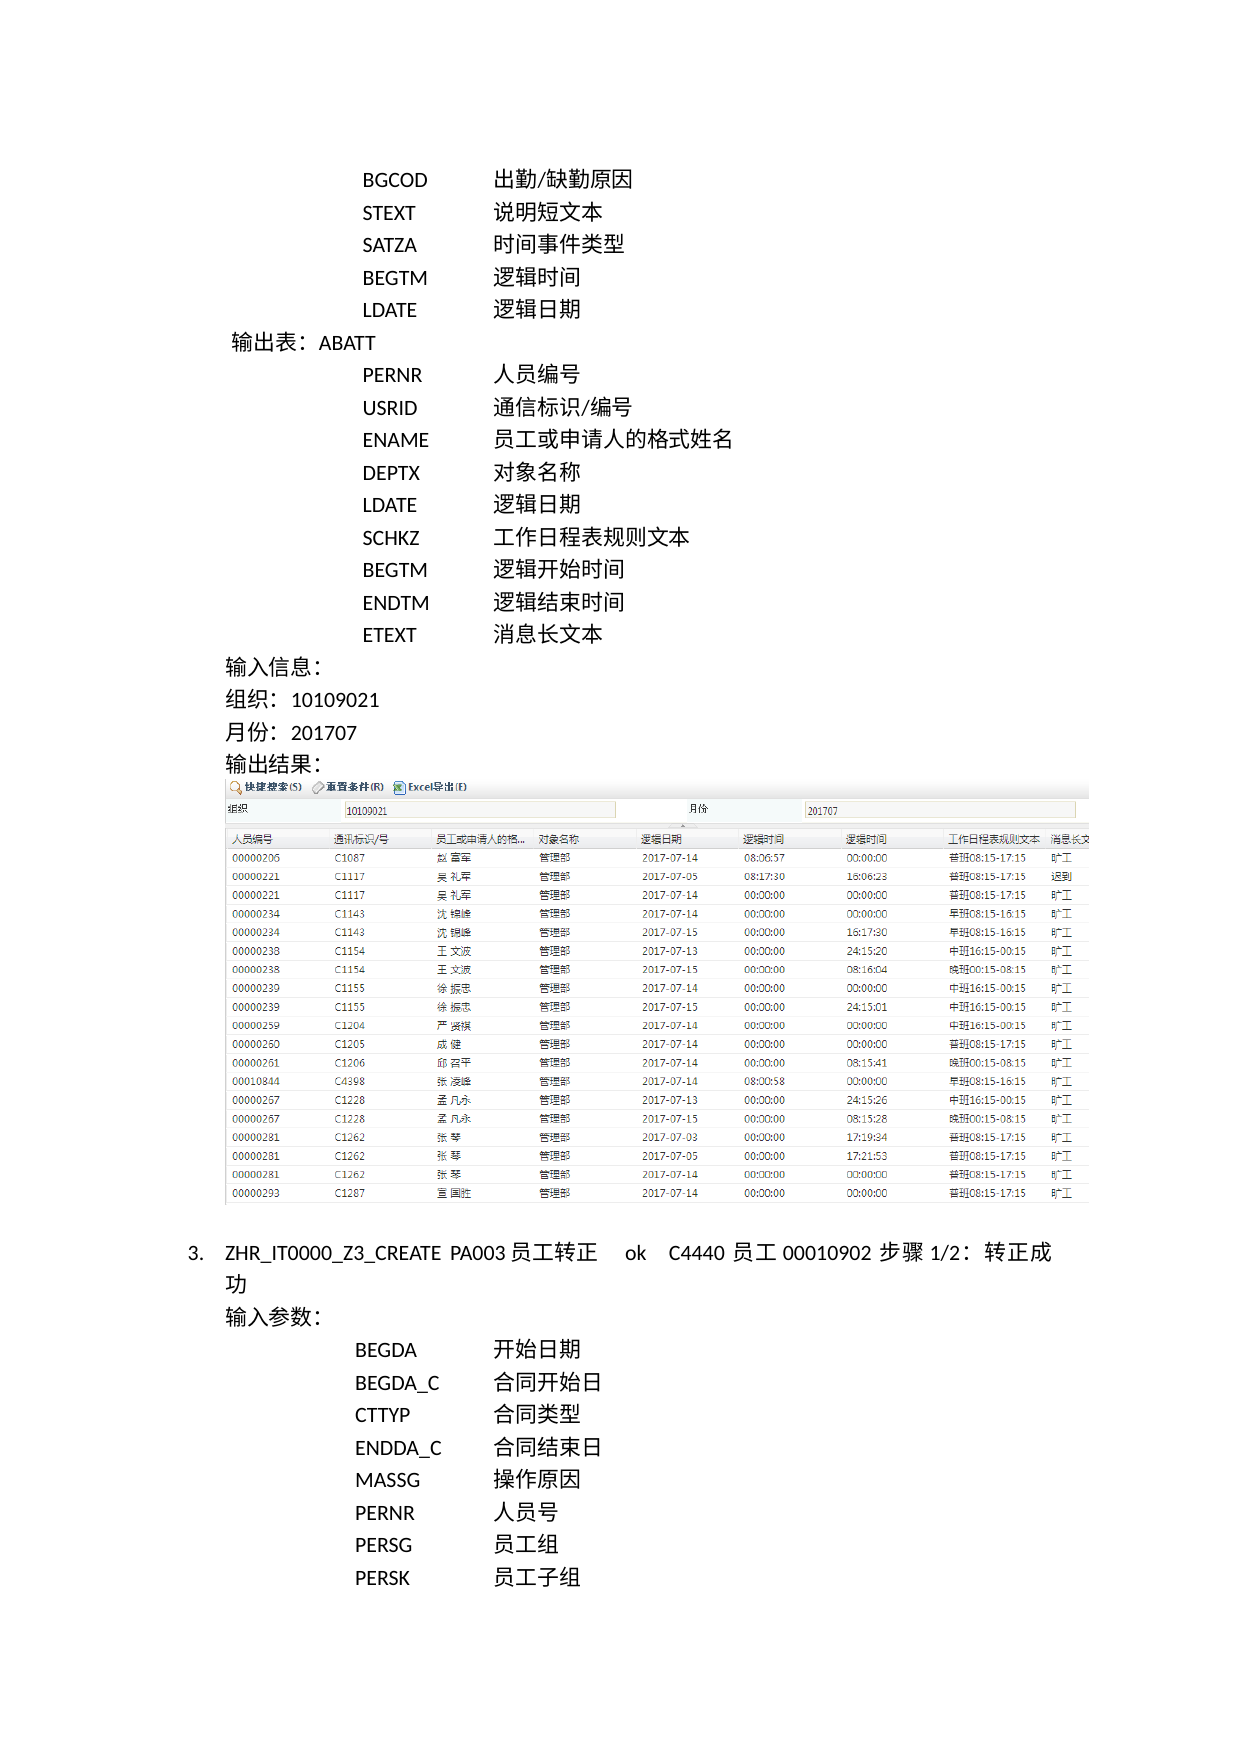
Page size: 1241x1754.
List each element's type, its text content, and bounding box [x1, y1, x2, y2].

list ENDTM 逻辑结束时间 [319, 584, 1053, 617]
list SCHKZ 工作日程表规则文本 [319, 519, 1053, 552]
text MASSG 操作原因 [225, 1462, 1053, 1494]
list BEGTM 逻辑开始时间 [319, 552, 1053, 584]
picture [225, 779, 1089, 1205]
list BGCOD 出勤/缺勤原因 [319, 162, 1053, 194]
text 组织：10109021 [225, 682, 1053, 714]
text 输入信息： [225, 649, 1053, 682]
text 输出结果： [225, 747, 1053, 779]
list BEGTM 逻辑时间 [319, 259, 1053, 292]
list ETEXT 消息长文本 [319, 617, 1053, 649]
list STEXT 说明短文本 [319, 194, 1053, 227]
list SATZA 时间事件类型 [319, 227, 1053, 259]
text BEGDA_C 合同开始日 [225, 1364, 1053, 1397]
text ENDDA_C 合同结束日 [225, 1429, 1053, 1462]
text BEGDA 开始日期 [225, 1332, 1053, 1364]
list LDATE 逻辑日期 [319, 487, 1053, 519]
text 月份：201707 [225, 714, 1053, 747]
text PERSG 员工组 [225, 1527, 1053, 1559]
list ENAME 员工或申请人的格式姓名 [319, 422, 1053, 454]
list 输出表：ABATT [187, 324, 1053, 357]
list PERNR 人员编号 [319, 357, 1053, 389]
list LDATE 逻辑日期 [319, 292, 1053, 324]
list ZHR_IT0000_Z3_CREATE PA003 员工转正 ok C4440 员工00010902 步骤1/2：转正成功 [187, 1234, 1053, 1299]
text 输入参数： [225, 1299, 1053, 1332]
text PERNR 人员号 [225, 1494, 1053, 1527]
list USRID 通信标识/编号 [319, 389, 1053, 422]
text PERSK 员工子组 [225, 1559, 1053, 1592]
text CTTYP 合同类型 [225, 1397, 1053, 1429]
list DEPTX 对象名称 [319, 454, 1053, 487]
